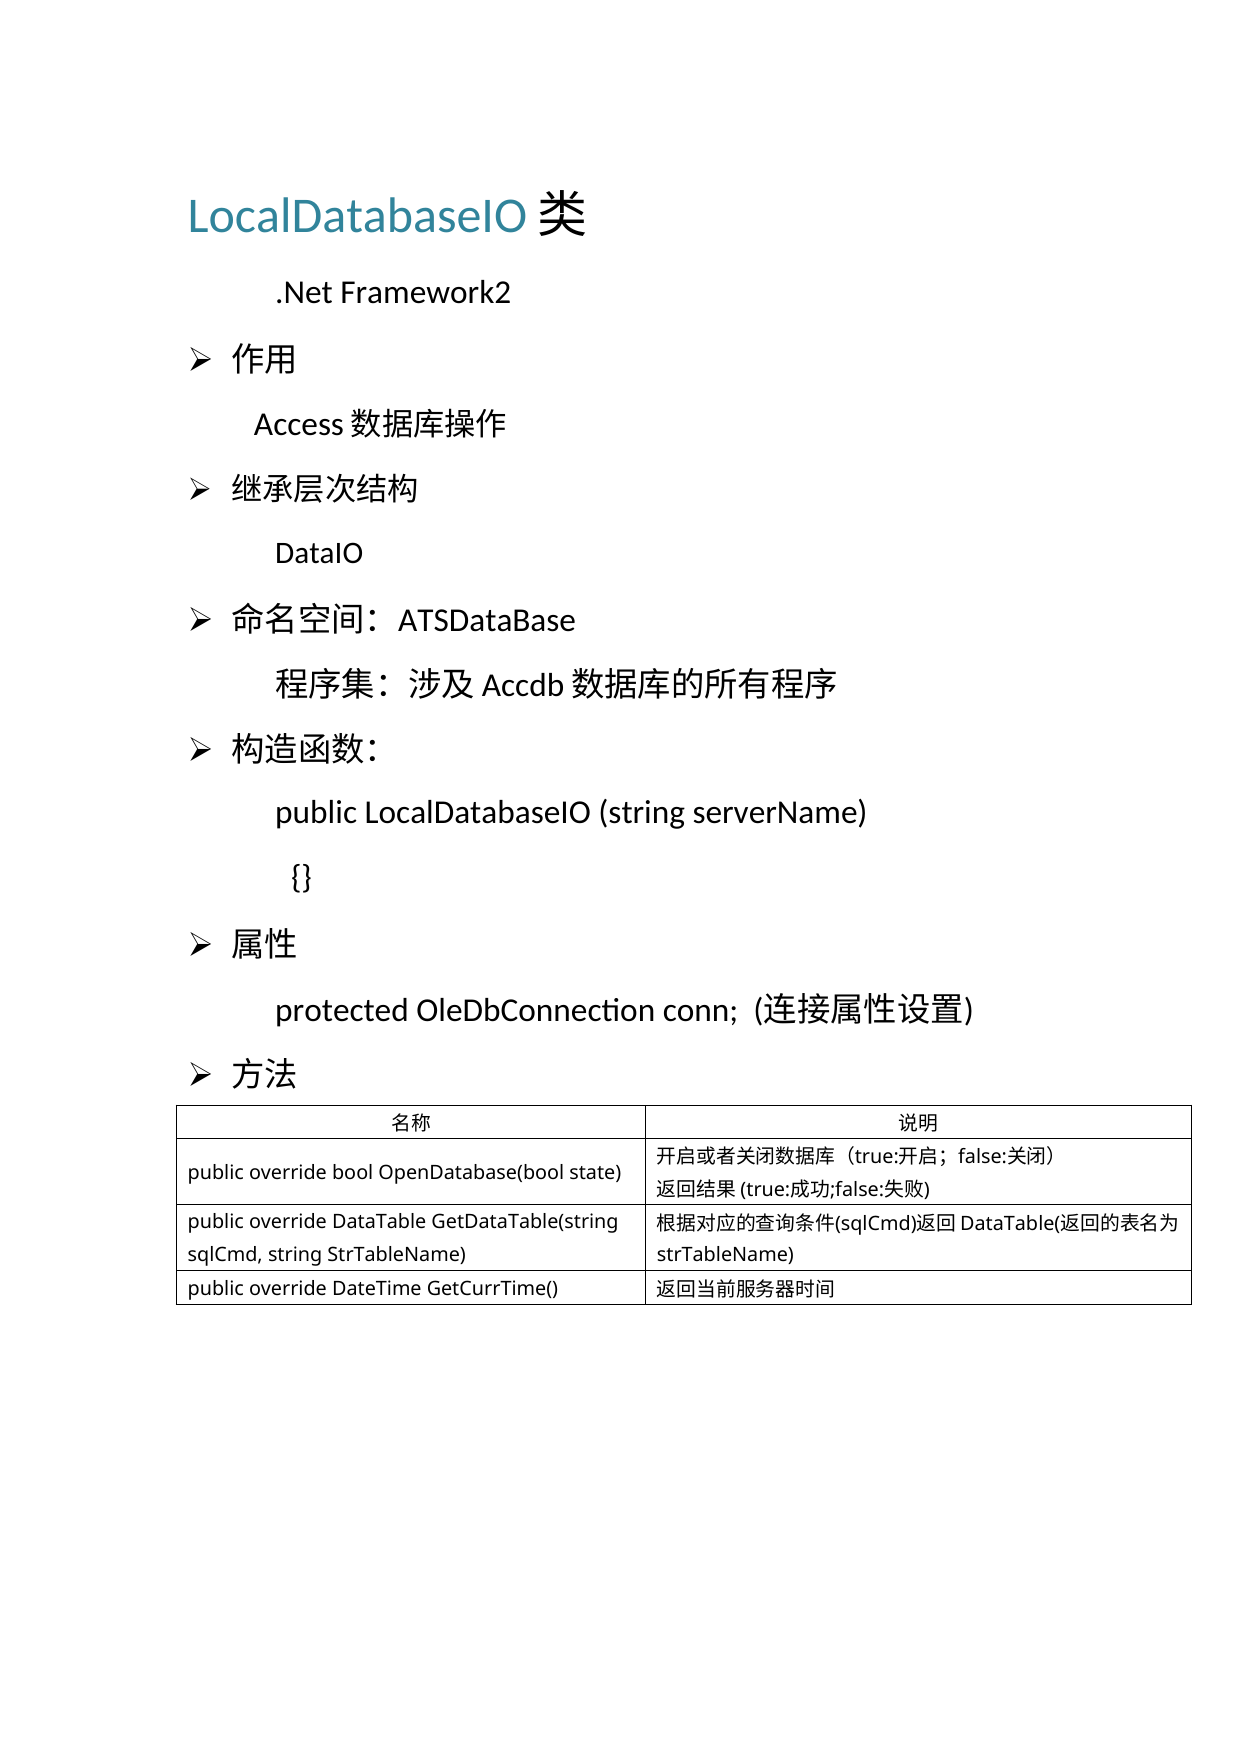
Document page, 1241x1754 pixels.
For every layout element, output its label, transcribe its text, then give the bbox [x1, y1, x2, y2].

list 方法 [187, 1039, 1053, 1104]
list Access数据库操作 [231, 389, 1053, 454]
list protected OleDbConnection conn; (连接属性设置) [231, 974, 1053, 1039]
table_cell public override DataTable GetDataTable(string sqlCmd, string StrTableName) [177, 1205, 645, 1270]
table_cell 根据对应的查询条件(sqlCmd)返回DataTable(返回的表名为 strTableName) [646, 1205, 1191, 1270]
list 继承层次结构 [187, 454, 1053, 519]
list 作用 [187, 324, 1053, 389]
text .Net Framework2 [225, 259, 1053, 324]
list 构造函数： [187, 714, 1053, 779]
list 属性 [187, 909, 1053, 974]
list 命名空间：ATSDataBase [187, 584, 1053, 649]
table_cell 返回当前服务器时间 [646, 1271, 1191, 1304]
text DataIO [231, 519, 1053, 584]
table_header 说明 [646, 1106, 1191, 1138]
list public LocalDatabaseIO (string serverName) [231, 779, 1053, 844]
text 程序集：涉及Accdb数据库的所有程序 [225, 649, 1053, 714]
table_header 名称 [177, 1106, 645, 1138]
text {} [187, 844, 1053, 909]
table_cell 开启或者关闭数据库（true:开启；false:关闭） 返回结果 (true:成功;false:失败) [646, 1139, 1191, 1204]
text LocalDatabaseIO类 [187, 162, 1053, 259]
table_cell public override DateTime GetCurrTime() [177, 1271, 645, 1304]
table_cell public override bool OpenDatabase(bool state) [177, 1139, 645, 1204]
